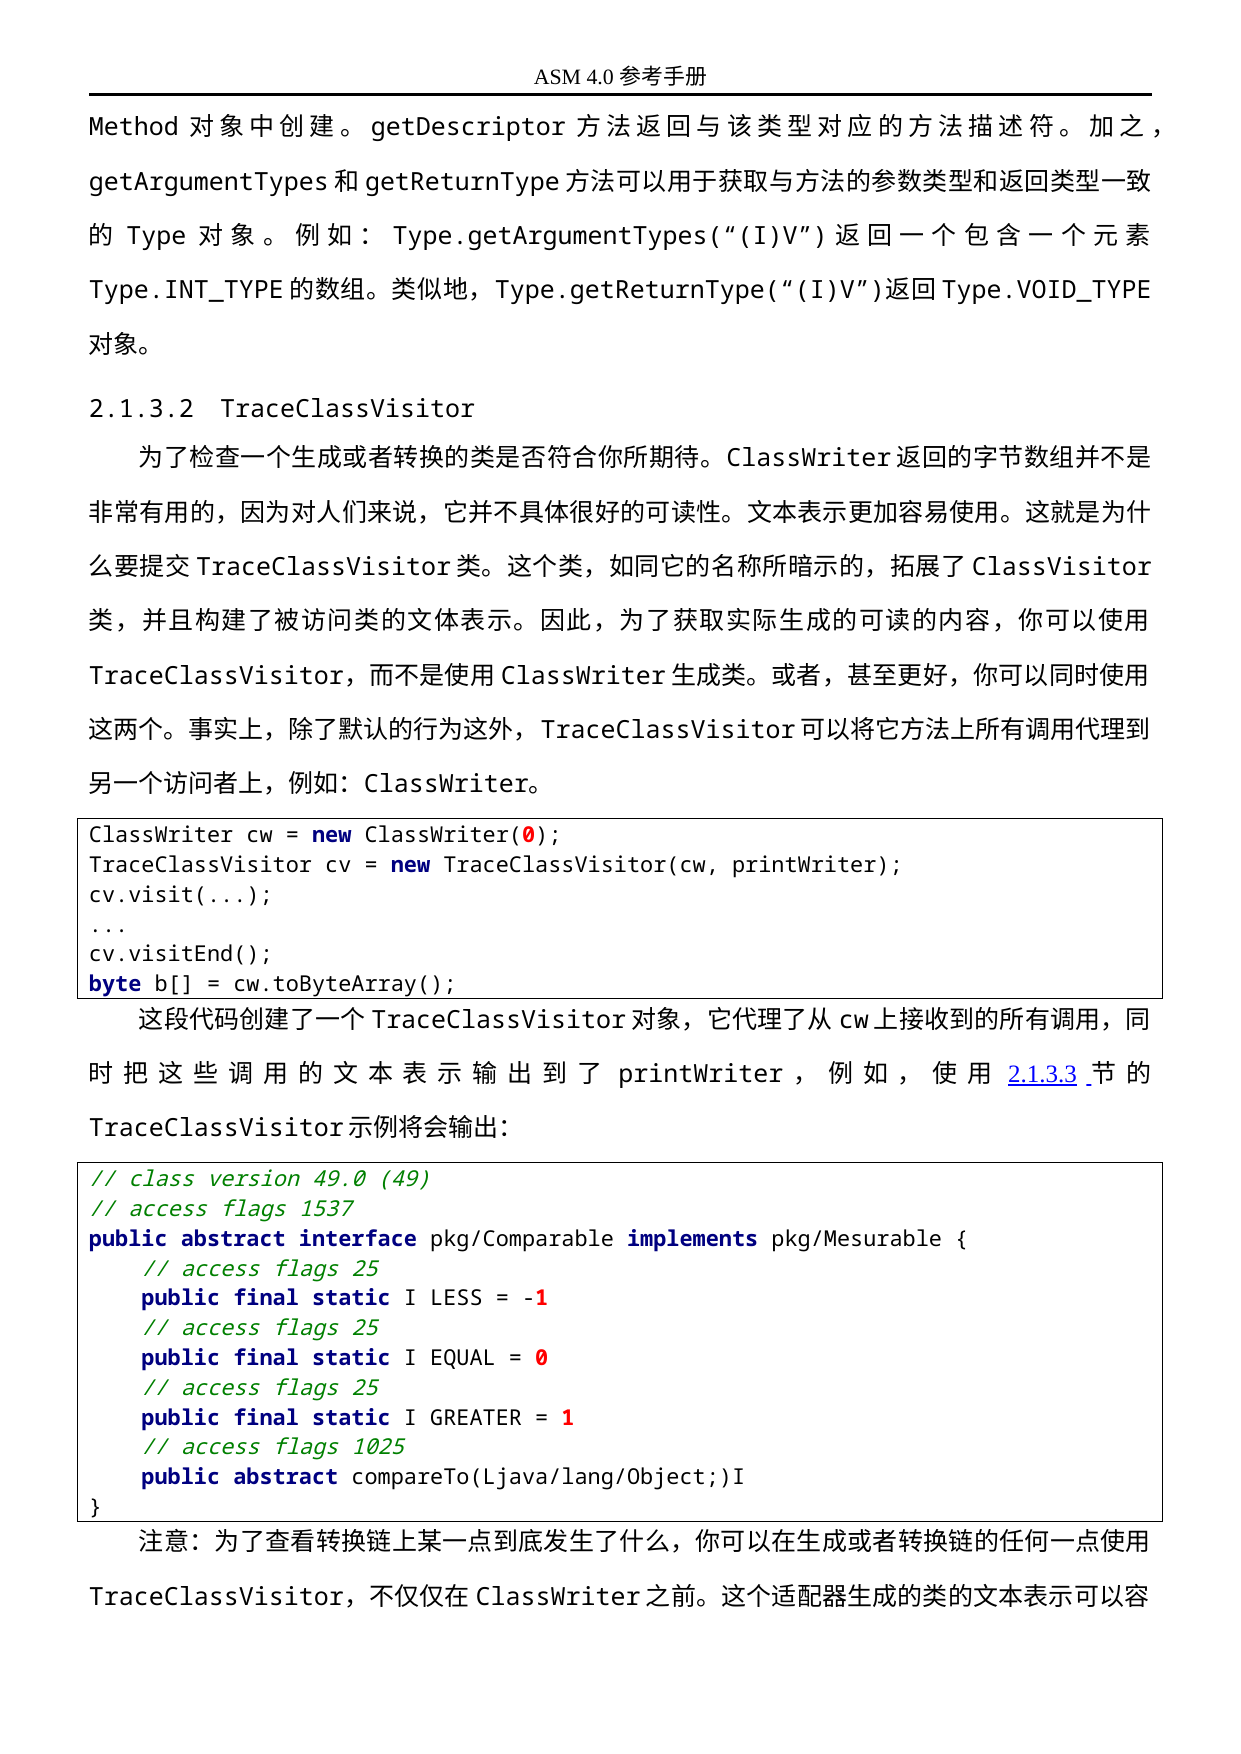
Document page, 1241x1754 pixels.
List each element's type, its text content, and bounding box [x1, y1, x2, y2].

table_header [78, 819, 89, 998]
subtitle TraceClassVisitor [89, 391, 1152, 425]
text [89, 1522, 1152, 1612]
text 为了检查一个生成或者转换的类是否符合你所期待。ClassWriter返回的字节数组并不是非常有用的，因为对人们来说，它并不具体很好的可读性。文本表示更加容易使用。这就是为什么要提交TraceClassVisitor类。这个类，如同它的名称所暗示的，拓展了ClassVisitor类，并且构建了被访问类的文体表示。因此，为了获取实际生成的可读的内容，你可以使用TraceClassVisitor，而不是使用ClassWriter生成类。或者，甚至更好，你可以同时使用这两个。事实上，除了默认的行为这外，TraceClassVisitor可以将它方法上所有调用代理到另一个访问者上，例如：ClassWriter。 [89, 438, 1152, 800]
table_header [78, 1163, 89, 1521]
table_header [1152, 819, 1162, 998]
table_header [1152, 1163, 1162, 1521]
text 这段代码创建了一个TraceClassVisitor对象，它代理了从cw上接收到的所有调用，同时把这些调用的文本表示输出到了printWriter，例如，使用2.1.3.3节的TraceClassVisitor示例将会输出： [89, 999, 1152, 1144]
